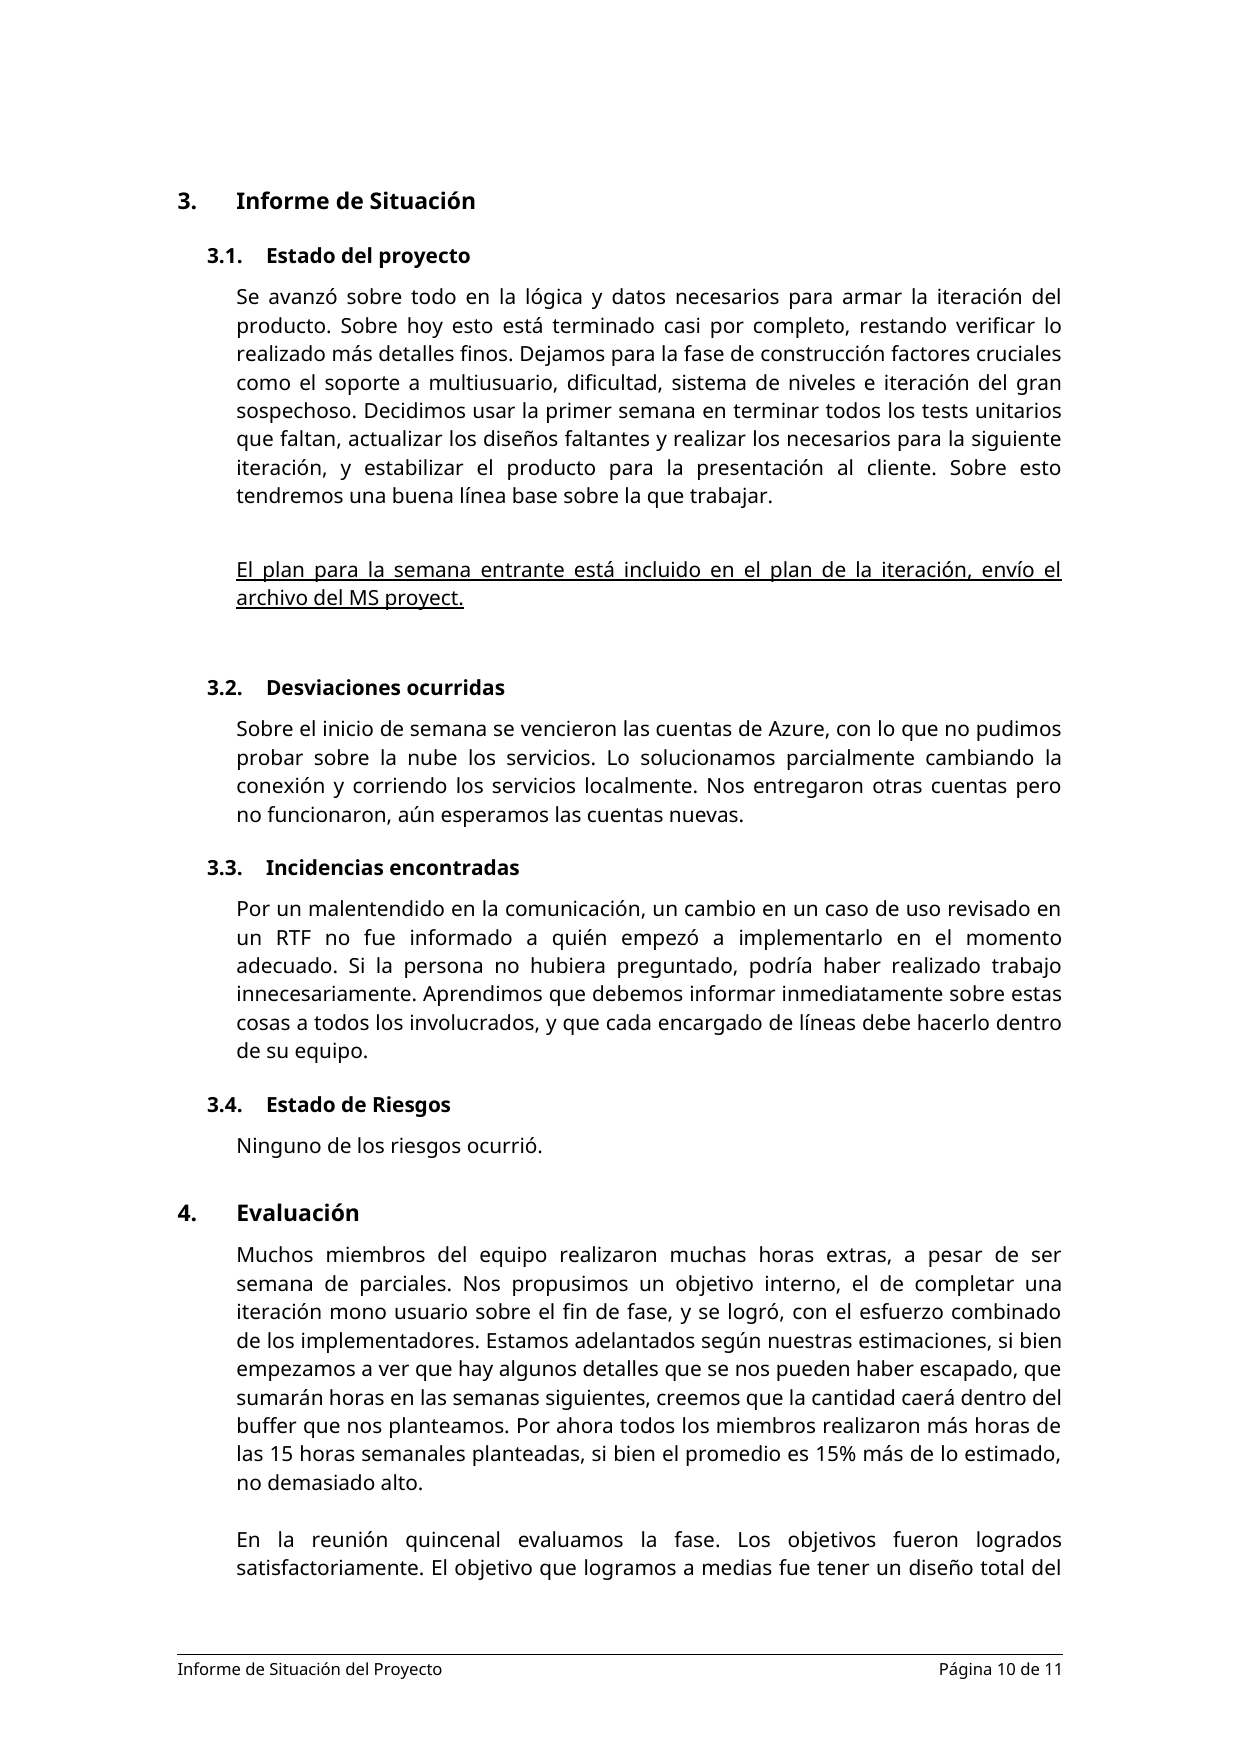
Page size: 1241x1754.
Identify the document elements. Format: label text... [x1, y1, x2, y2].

text Informe de Situación [177, 185, 1063, 216]
text El plan para la semana entrante está incluido en el plan de la iteración, envío el archivo del MS proyect. [236, 555, 1063, 612]
text Desviaciones ocurridas [207, 673, 1063, 702]
text Estado del proyecto [207, 241, 1063, 270]
text Por un malentendido en la comunicación, un cambio en un caso de uso revisado en un RTF no fue informado a quién empezó a implementarlo en el momento adecuado. Si la persona no hubiera preguntado, podría haber realizado trabajo innecesariamente. Aprendimos que debemos informar inmediatamente sobre estas cosas a todos los involucrados, y que cada encargado de líneas debe hacerlo dentro de su equipo. [236, 894, 1063, 1065]
text Sobre el inicio de semana se vencieron las cuentas de Azure, con lo que no pudimos probar sobre la nube los servicios. Lo solucionamos parcialmente cambiando la conexión y corriendo los servicios localmente. Nos entregaron otras cuentas pero no funcionaron, aún esperamos las cuentas nuevas. [236, 714, 1063, 828]
text Incidencias encontradas [207, 853, 1063, 882]
text Evaluación [177, 1197, 1063, 1228]
text Estado de Riesgos [207, 1090, 1063, 1118]
text Ninguno de los riesgos ocurrió. [236, 1131, 1063, 1159]
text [236, 1525, 1063, 1582]
text Se avanzó sobre todo en la lógica y datos necesarios para armar la iteración del producto. Sobre hoy esto está terminado casi por completo, restando verificar lo realizado más detalles finos. Dejamos para la fase de construcción factores cruciales como el soporte a multiusuario, dificultad, sistema de niveles e iteración del gran sospechoso. Decidimos usar la primer semana en terminar todos los tests unitarios que faltan, actualizar los diseños faltantes y realizar los necesarios para la siguiente iteración, y estabilizar el producto para la presentación al cliente. Sobre esto tendremos una buena línea base sobre la que trabajar. [236, 282, 1063, 510]
text Muchos miembros del equipo realizaron muchas horas extras, a pesar de ser semana de parciales. Nos propusimos un objetivo interno, el de completar una iteración mono usuario sobre el fin de fase, y se logró, con el esfuerzo combinado de los implementadores. Estamos adelantados según nuestras estimaciones, si bien empezamos a ver que hay algunos detalles que se nos pueden haber escapado, que sumarán horas en las semanas siguientes, creemos que la cantidad caerá dentro del buffer que nos planteamos. Por ahora todos los miembros realizaron más horas de las 15 horas semanales planteadas, si bien el promedio es 15% más de lo estimado, no demasiado alto. [236, 1240, 1063, 1496]
